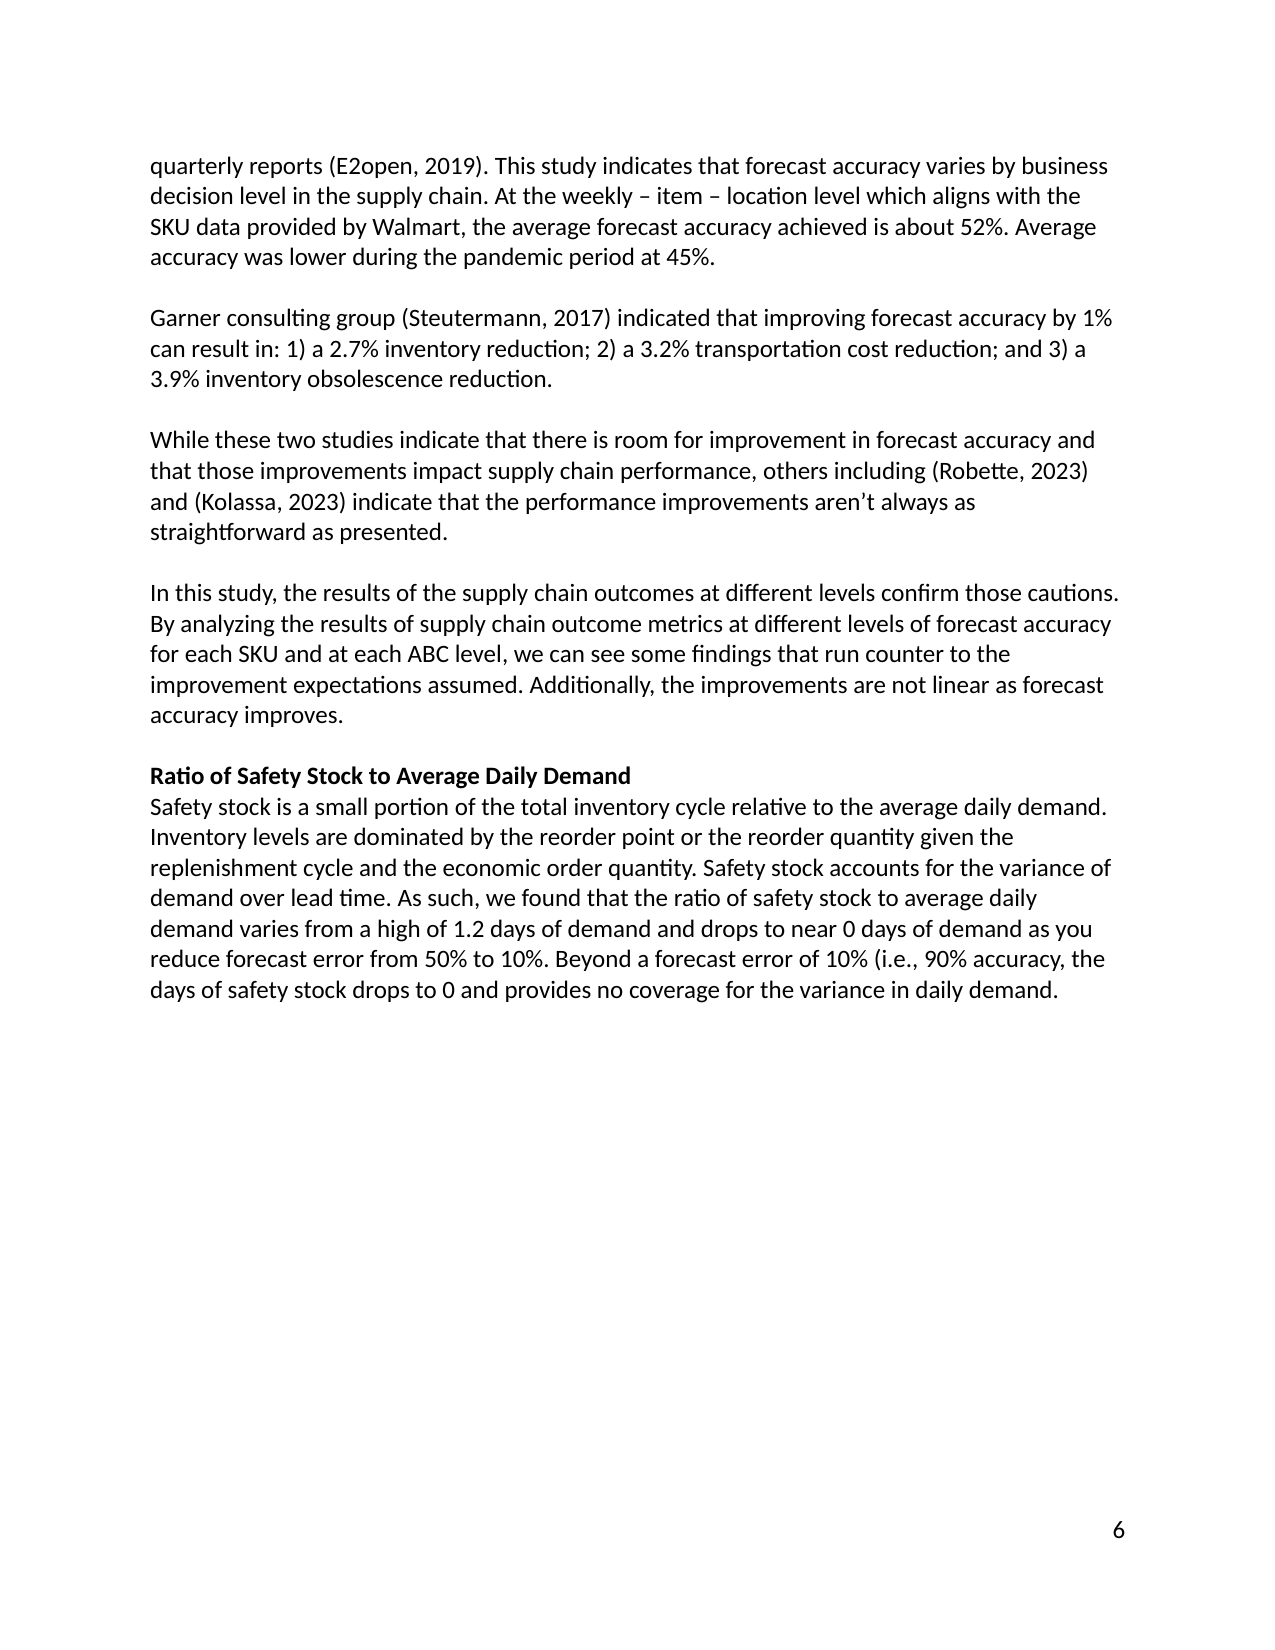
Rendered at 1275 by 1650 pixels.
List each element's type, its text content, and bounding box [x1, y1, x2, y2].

text While these two studies indicate that there is room for improvement in forecast accuracy and that those improvements impact supply chain performance, others including (Robette, 2023) and (Kolassa, 2023) indicate that the performance improvements aren’t always as straightforward as presented. [150, 425, 1125, 547]
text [150, 150, 1125, 272]
text Safety stock is a small portion of the total inventory cycle relative to the average daily demand. Inventory levels are dominated by the reorder point or the reorder quantity given the replenishment cycle and the economic order quantity. Safety stock accounts for the variance of demand over lead time. As such, we found that the ratio of safety stock to average daily demand varies from a high of 1.2 days of demand and drops to near 0 days of demand as you reduce forecast error from 50% to 10%. Beyond a forecast error of 10% (i.e., 90% accuracy, the days of safety stock drops to 0 and provides no coverage for the variance in daily demand. [150, 791, 1125, 1004]
text Ratio of Safety Stock to Average Daily Demand [150, 760, 1125, 791]
text Garner consulting group (Steutermann, 2017) indicated that improving forecast accuracy by 1% can result in: 1) a 2.7% inventory reduction; 2) a 3.2% transportation cost reduction; and 3) a 3.9% inventory obsolescence reduction. [150, 303, 1125, 394]
text In this study, the results of the supply chain outcomes at different levels confirm those cautions. By analyzing the results of supply chain outcome metrics at different levels of forecast accuracy for each SKU and at each ABC level, we can see some findings that run counter to the improvement expectations assumed. Additionally, the improvements are not linear as forecast accuracy improves. [150, 577, 1125, 730]
